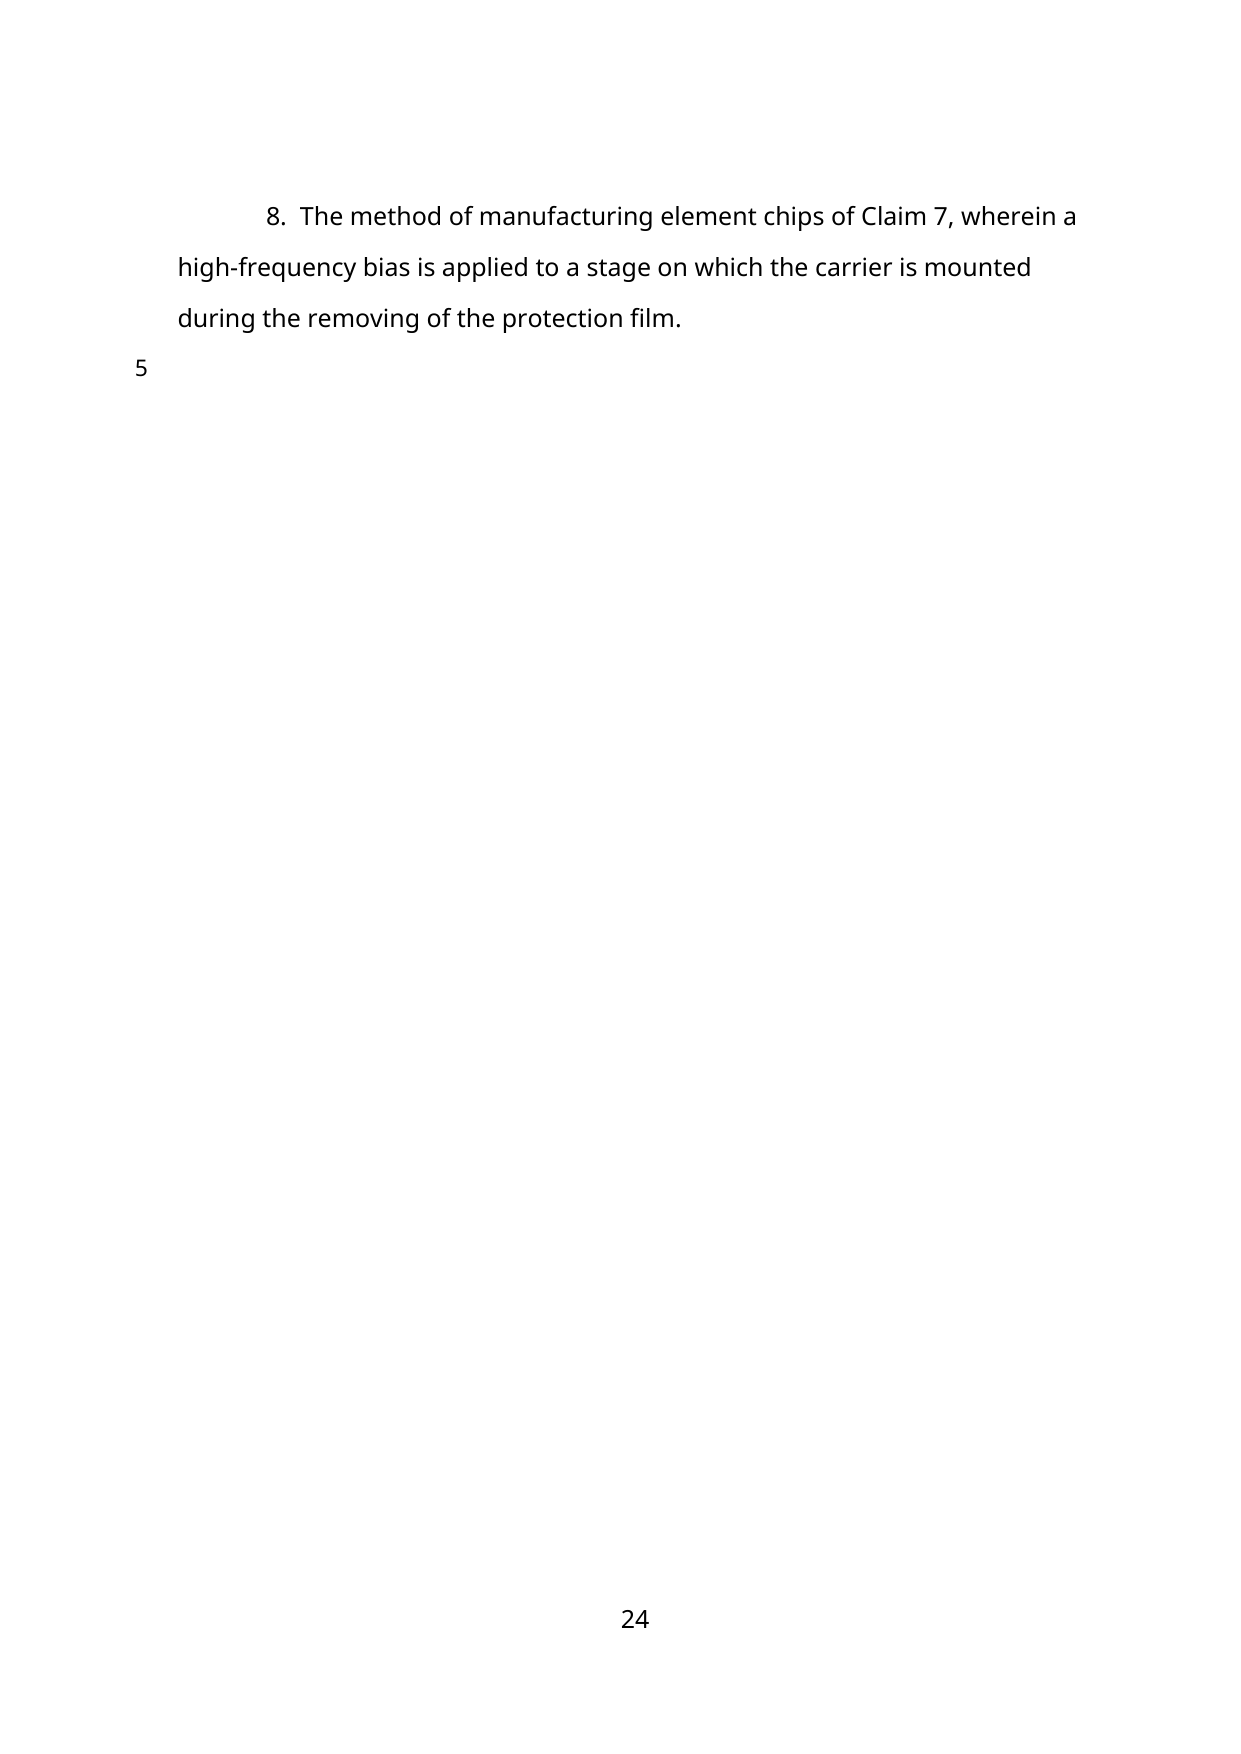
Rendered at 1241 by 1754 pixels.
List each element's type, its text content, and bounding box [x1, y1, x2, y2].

text 8. The method of manufacturing element chips of Claim 7, wherein a high-frequency bias is applied to a stage on which the carrier is mounted during the removing of the protection film. [177, 199, 1092, 335]
